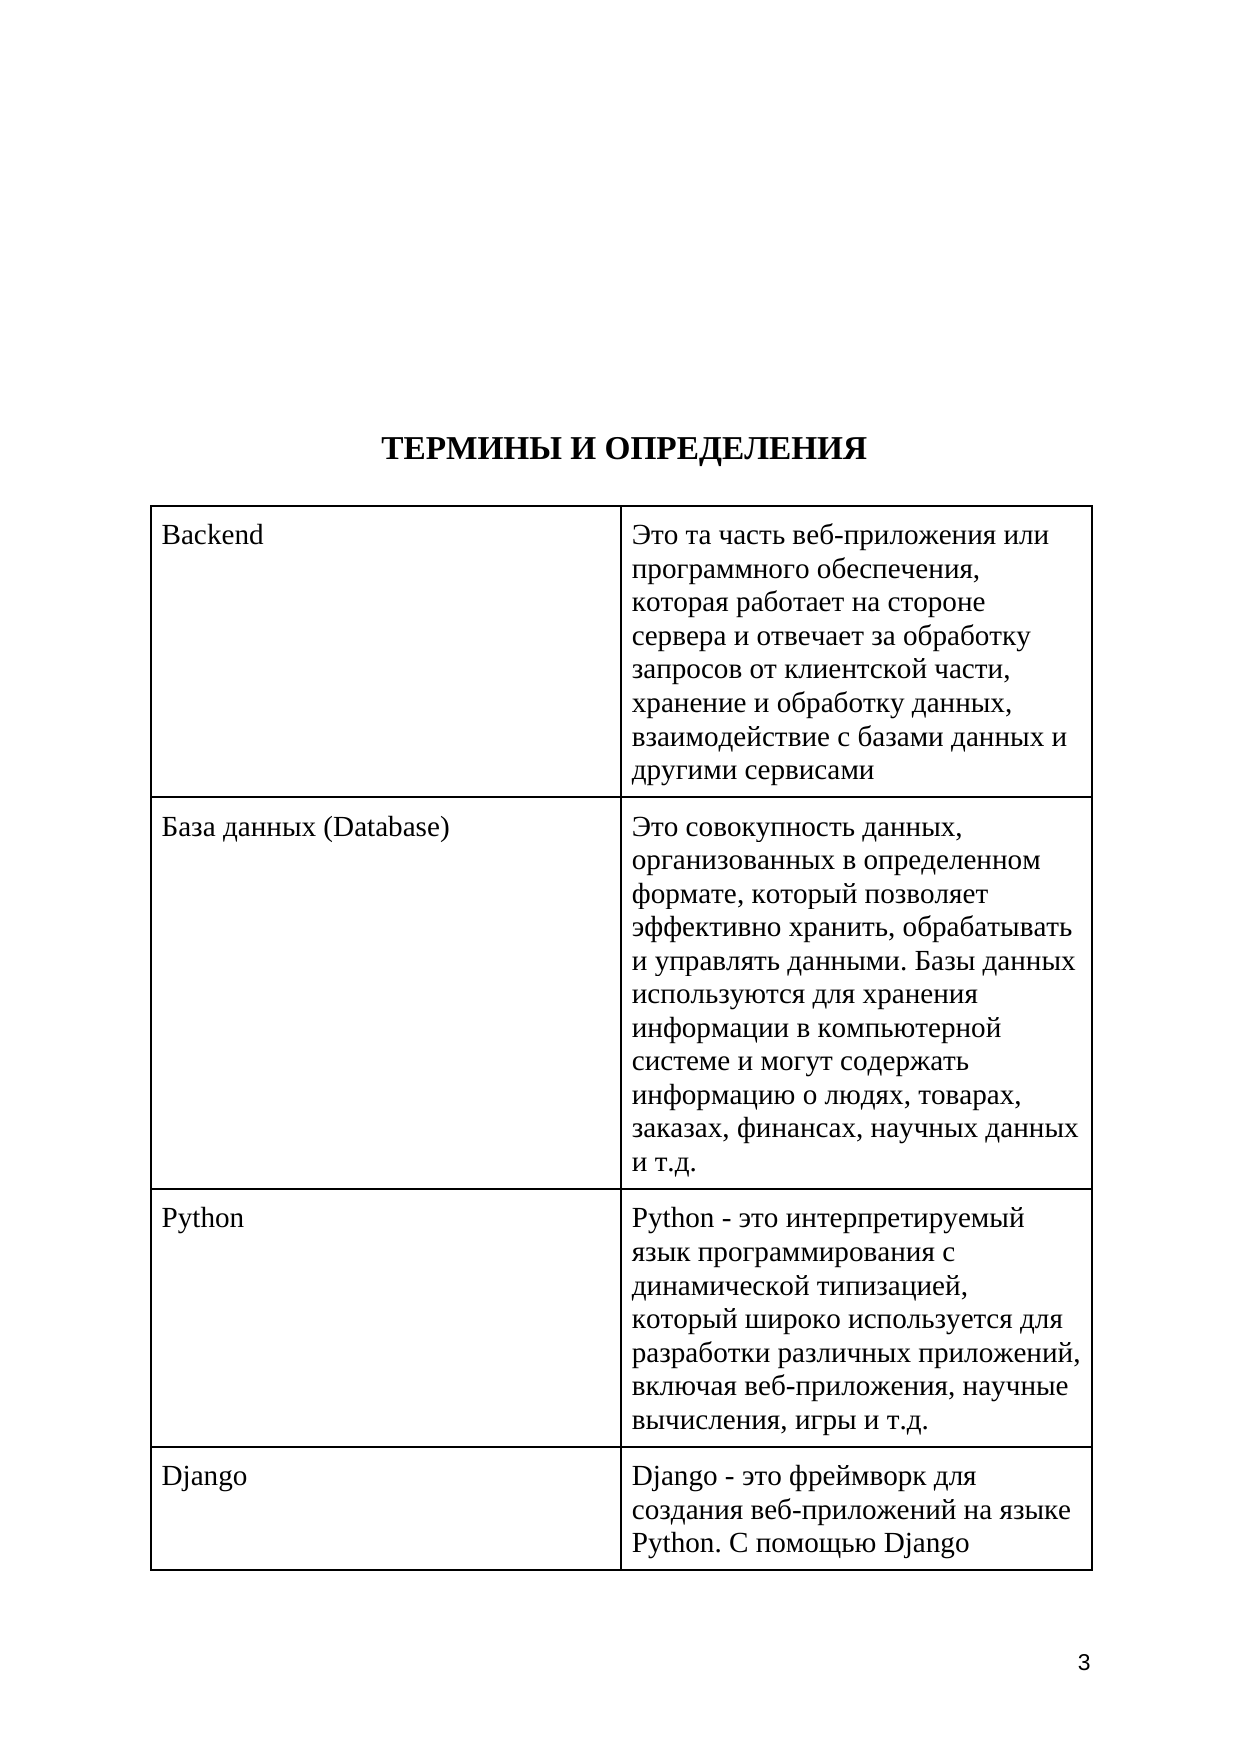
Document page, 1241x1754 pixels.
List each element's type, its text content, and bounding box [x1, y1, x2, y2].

table_cell Python [152, 1190, 620, 1446]
table_cell Python - это интерпретируемый язык программирования с динамической типизацией, который широко используется для разработки различных приложений, включая веб-приложения, научные вычисления, игры и т.д. [622, 1190, 1091, 1446]
table_header Это та часть веб-приложения или программного обеспечения, которая работает на стороне сервера и отвечает за обработку запросов от клиентской части, хранение и обработку данных, взаимодействие с базами данных и другими сервисами [622, 507, 1091, 796]
table_header Backend [152, 507, 620, 796]
table_cell Django [152, 1448, 620, 1569]
table_cell База данных (Database) [152, 798, 620, 1188]
table_cell Это совокупность данных, организованных в определенном формате, который позволяет эффективно хранить, обрабатывать и управлять данными. Базы данных используются для хранения информации в компьютерной системе и могут содержать информацию о людях, товарах, заказах, финансах, научных данных и т.д. [622, 798, 1091, 1188]
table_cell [622, 1448, 1091, 1569]
subtitle ТЕРМИНЫ И ОПРЕДЕЛЕНИЯ [150, 428, 1090, 466]
